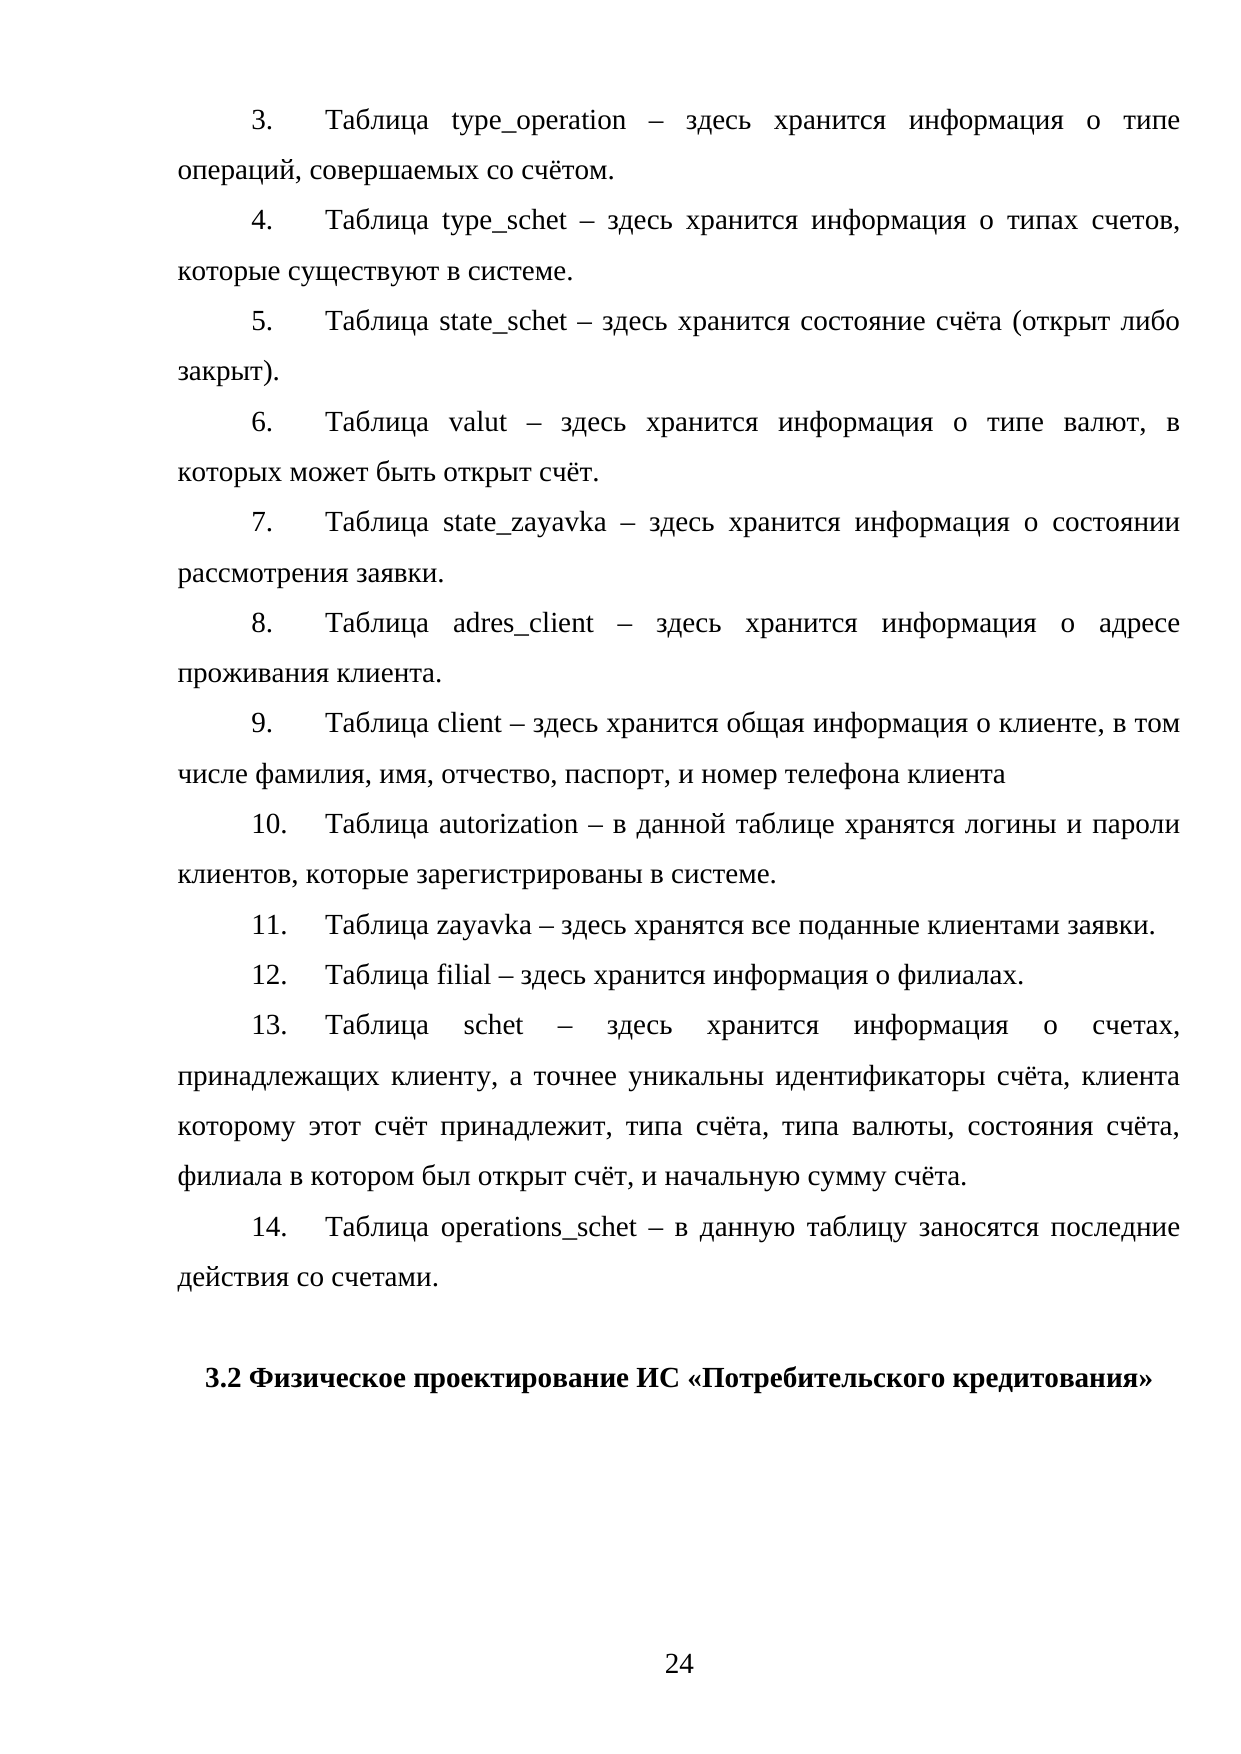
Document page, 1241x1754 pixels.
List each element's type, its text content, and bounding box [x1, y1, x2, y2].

list Таблица schet – здесь хранится информация о счетах, принадлежащих клиенту, а точнее уникальны идентификаторы счёта, клиента которому этот счёт принадлежит, типа счёта, типа валюты, состояния счёта, филиала в котором был открыт счёт, и начальную сумму счёта. [177, 1007, 1181, 1192]
subtitle 3.2 Физическое проектирование ИС «Потребительского кредитования» [177, 1360, 1181, 1393]
list Таблица zayavka – здесь хранятся все поданные клиентами заявки. [177, 907, 1181, 940]
list Таблица operations_schet – в данную таблицу заносятся последние действия со счетами. [177, 1209, 1181, 1293]
list Таблица type_operation – здесь хранится информация о типе операций, совершаемых со счётом. [177, 102, 1181, 186]
list Таблица filial – здесь хранится информация о филиалах. [177, 957, 1181, 991]
list Таблица state_zayavka – здесь хранится информация о состоянии рассмотрения заявки. [177, 504, 1181, 588]
list Таблица type_schet – здесь хранится информация о типах счетов, которые существуют в системе. [177, 202, 1181, 286]
list Таблица adres_client – здесь хранится информация о адресе проживания клиента. [177, 605, 1181, 689]
list Таблица state_schet – здесь хранится состояние счёта (открыт либо закрыт). [177, 303, 1181, 387]
list Таблица autorization – в данной таблице хранятся логины и пароли клиентов, которые зарегистрированы в системе. [177, 806, 1181, 890]
list Таблица client – здесь хранится общая информация о клиенте, в том числе фамилия, имя, отчество, паспорт, и номер телефона клиента [177, 706, 1181, 789]
list Таблица valut – здесь хранится информация о типе валют, в которых может быть открыт счёт. [177, 404, 1181, 488]
